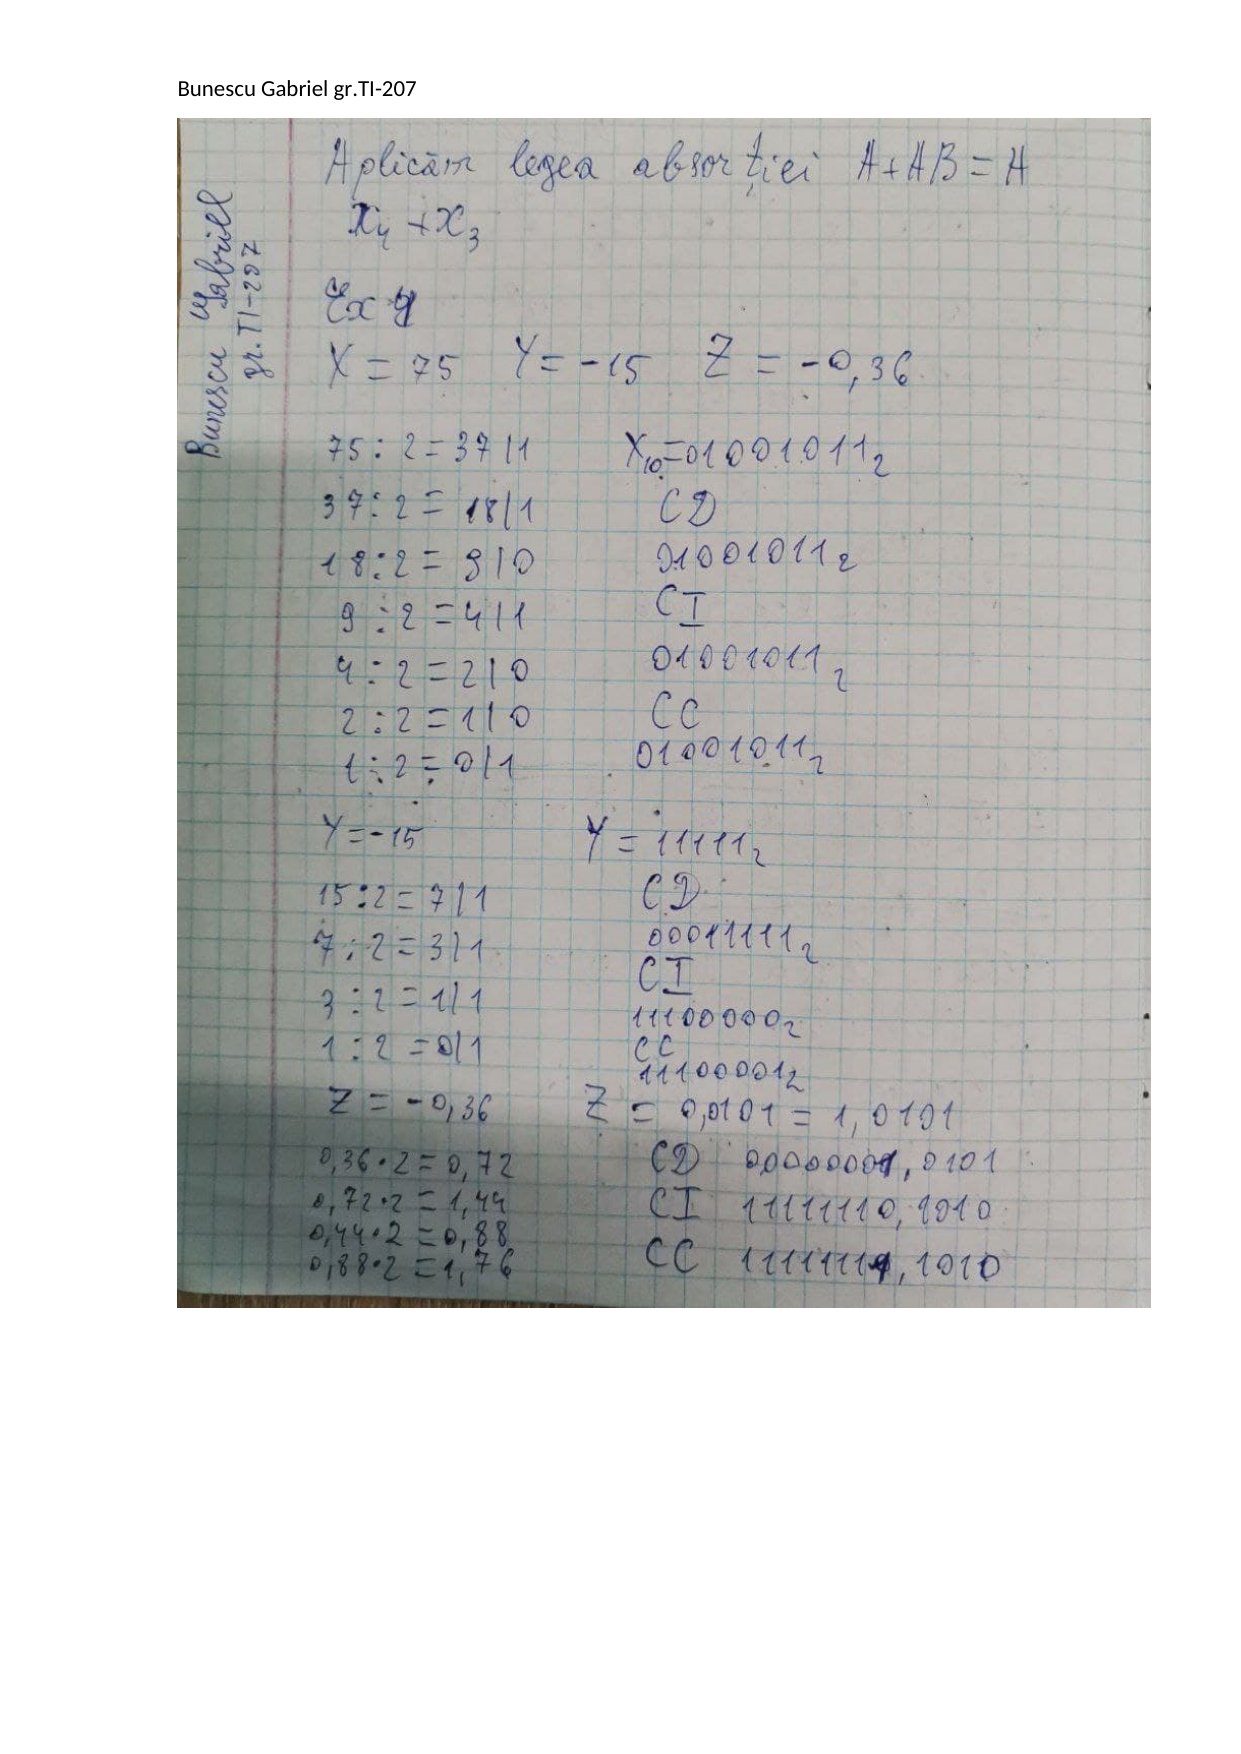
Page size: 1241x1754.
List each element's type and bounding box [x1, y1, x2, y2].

picture [177, 118, 1151, 1308]
